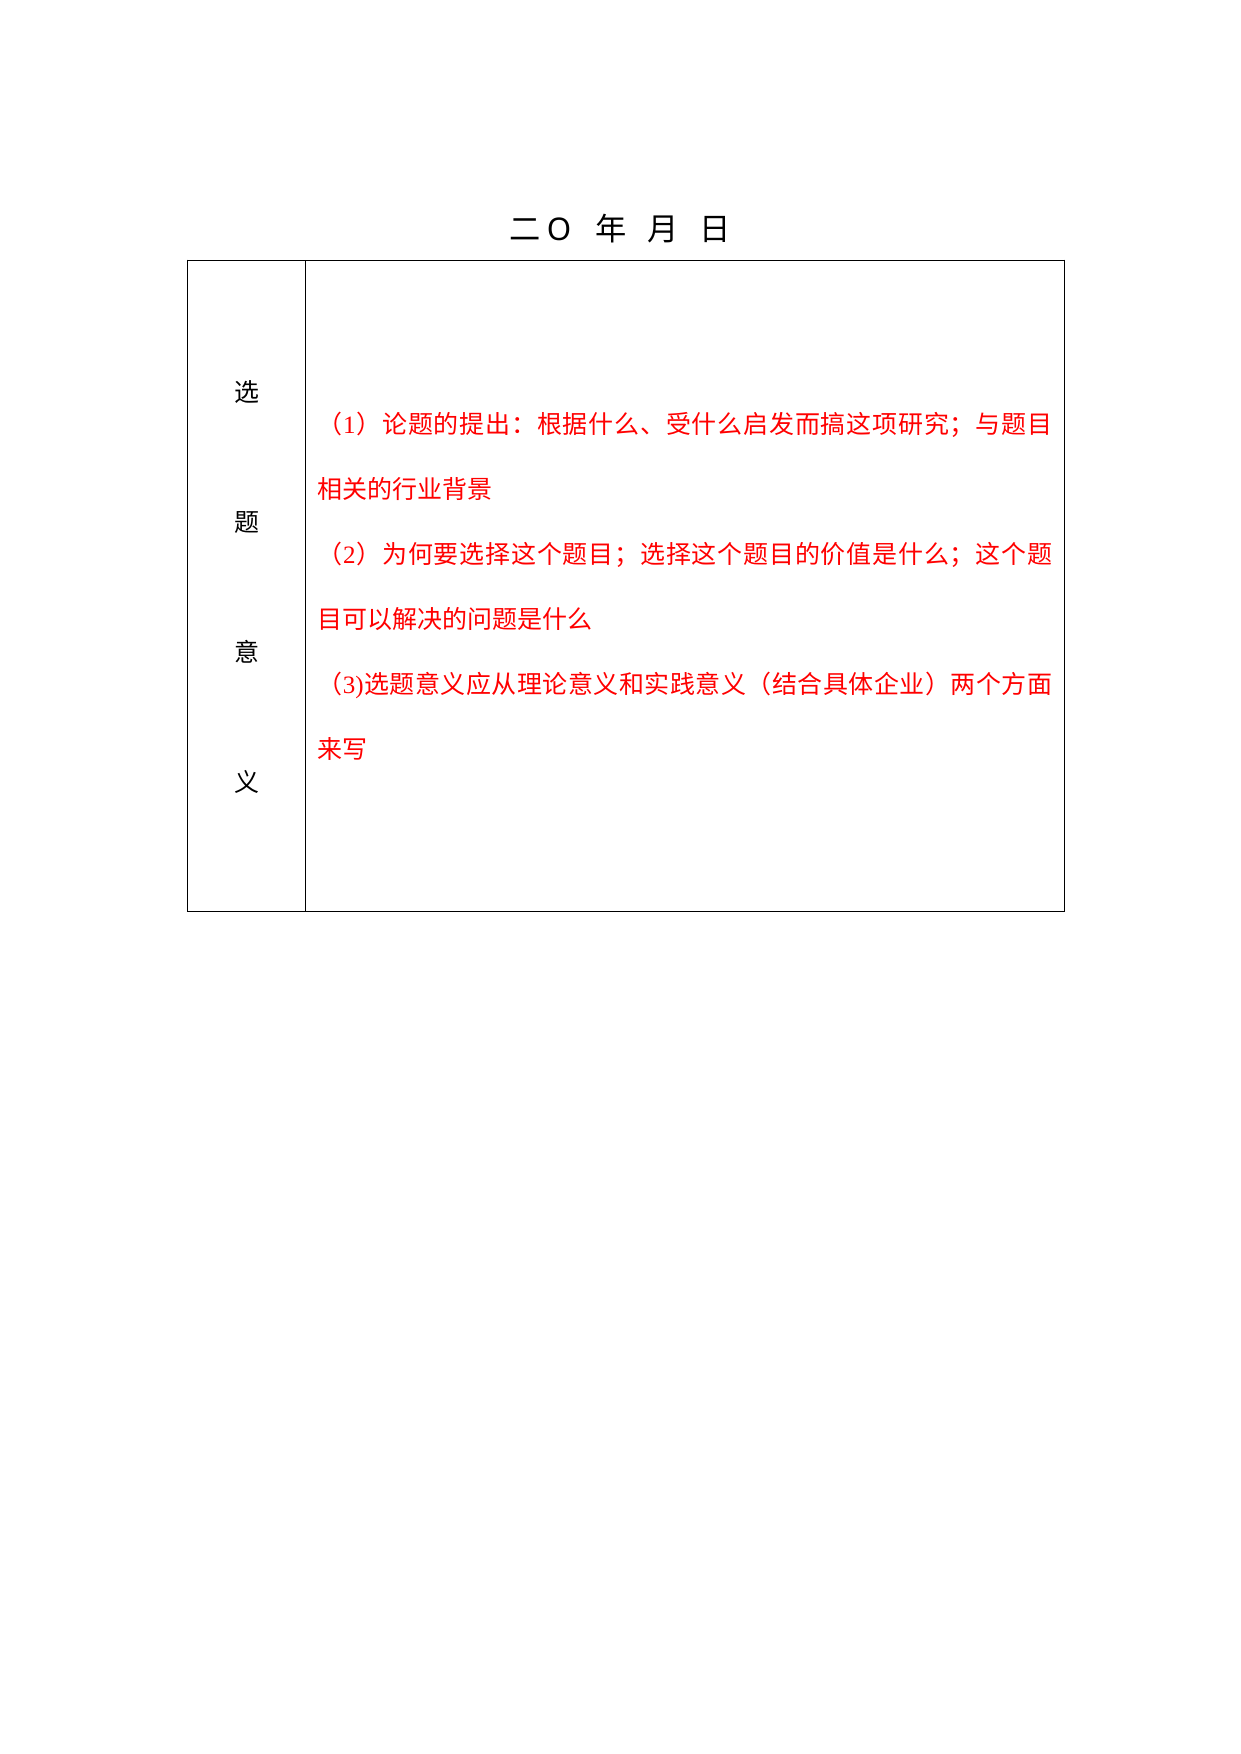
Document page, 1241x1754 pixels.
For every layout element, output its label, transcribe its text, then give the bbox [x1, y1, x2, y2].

text 二Ο 年 月 日 [187, 194, 1053, 259]
table_header 选 题 意 义 [188, 261, 305, 911]
table_header （1）论题的提出：根据什么、受什么启发而搞这项研究；与题目相关的行业背景 （2）为何要选择这个题目；选择这个题目的价值是什么；这个题目可以解决的问题是什么 （3)选题意义应从理论意义和实践意义（结合具体企业）两个方面来写 [306, 261, 1064, 911]
